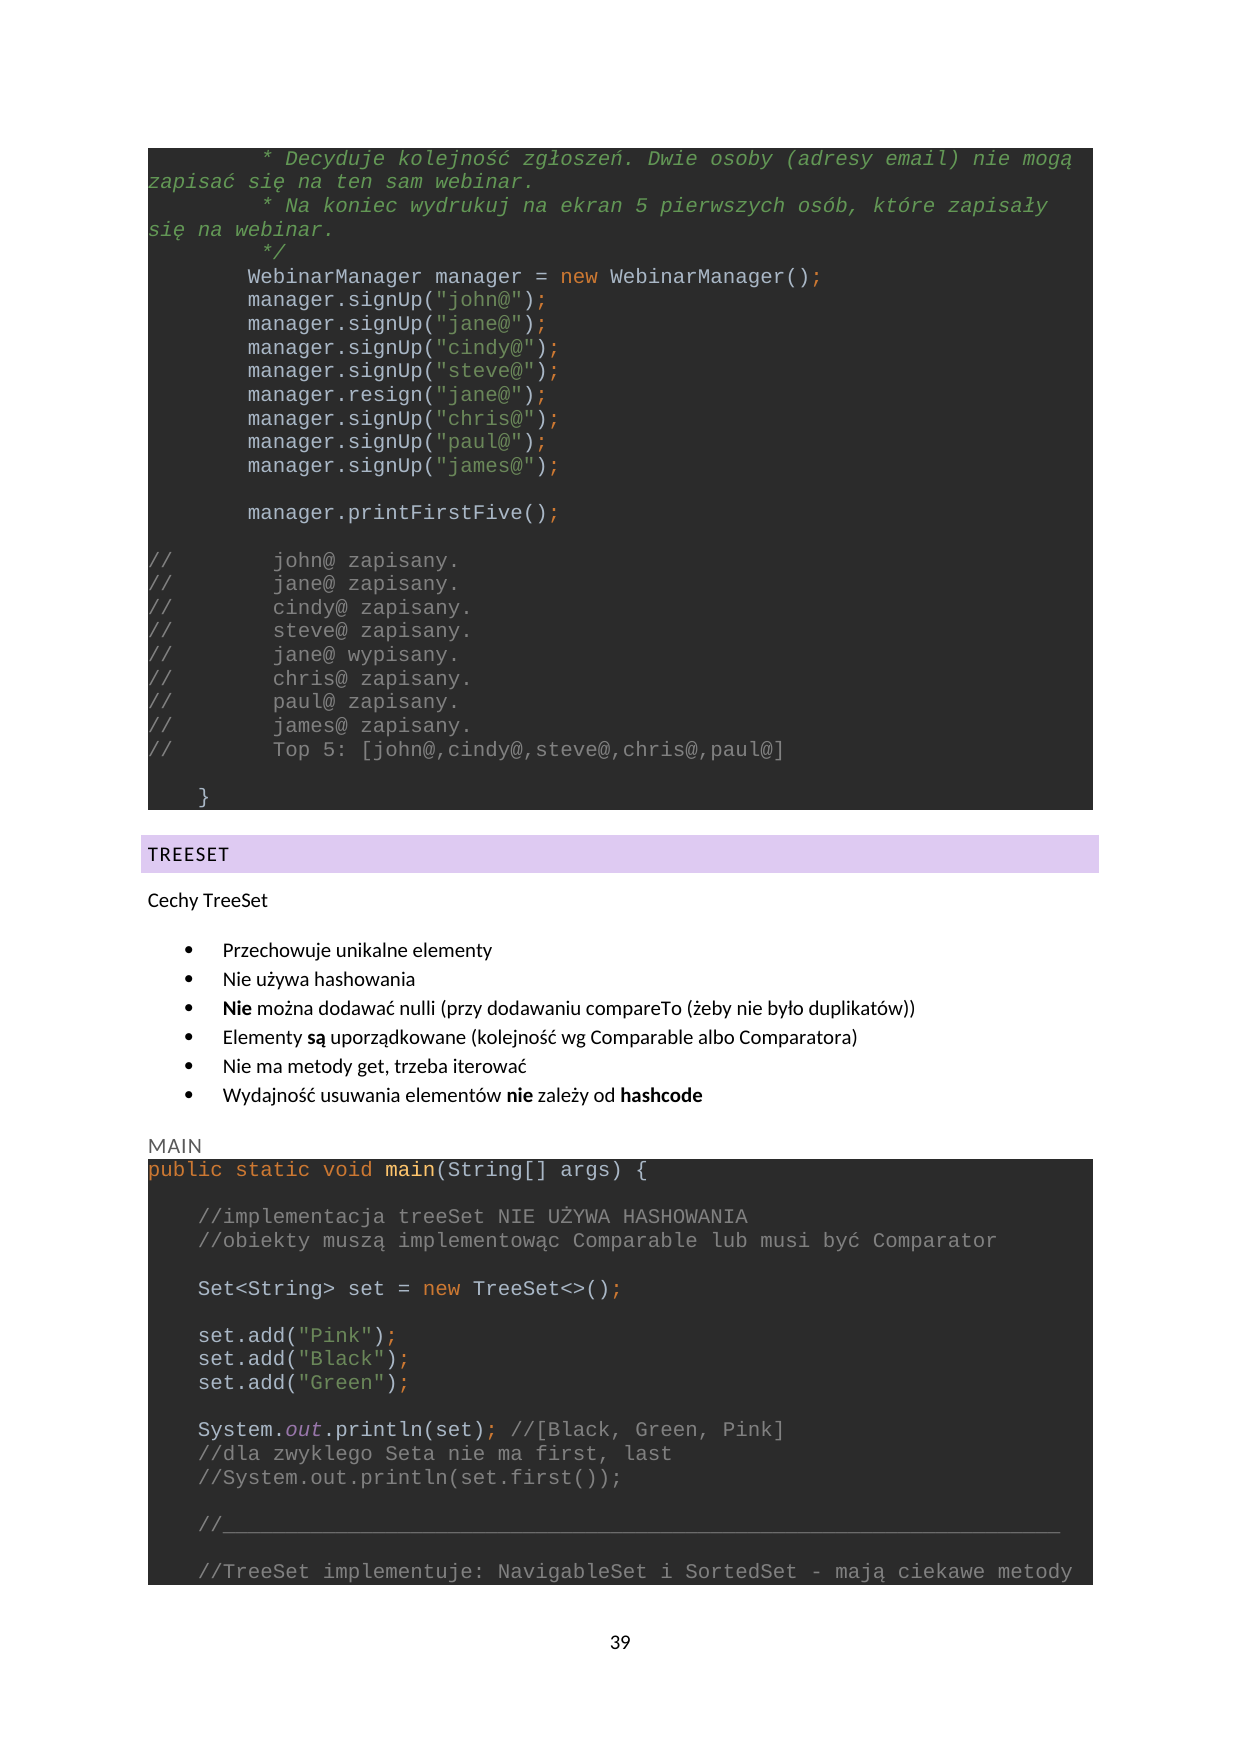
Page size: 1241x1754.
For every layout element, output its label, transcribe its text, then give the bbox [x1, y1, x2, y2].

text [148, 148, 1093, 810]
list Wydajność usuwania elementów nie zależy od hashcode [185, 1083, 1093, 1108]
list Przechowuje unikalne elementy [185, 937, 1093, 962]
list Nie można dodawać nulli (przy dodawaniu compareTo (żeby nie było duplikatów)) [185, 995, 1093, 1021]
subtitle Main [148, 1133, 1093, 1159]
list Nie ma metody get, trzeba iterować [185, 1053, 1093, 1079]
subtitle TreeSet [148, 841, 1093, 866]
list Nie używa hashowania [185, 966, 1093, 991]
text Cechy TreeSet [148, 887, 1093, 912]
list Elementy są uporządkowane (kolejność wg Comparable albo Comparatora) [185, 1024, 1093, 1050]
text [148, 1159, 1093, 1585]
